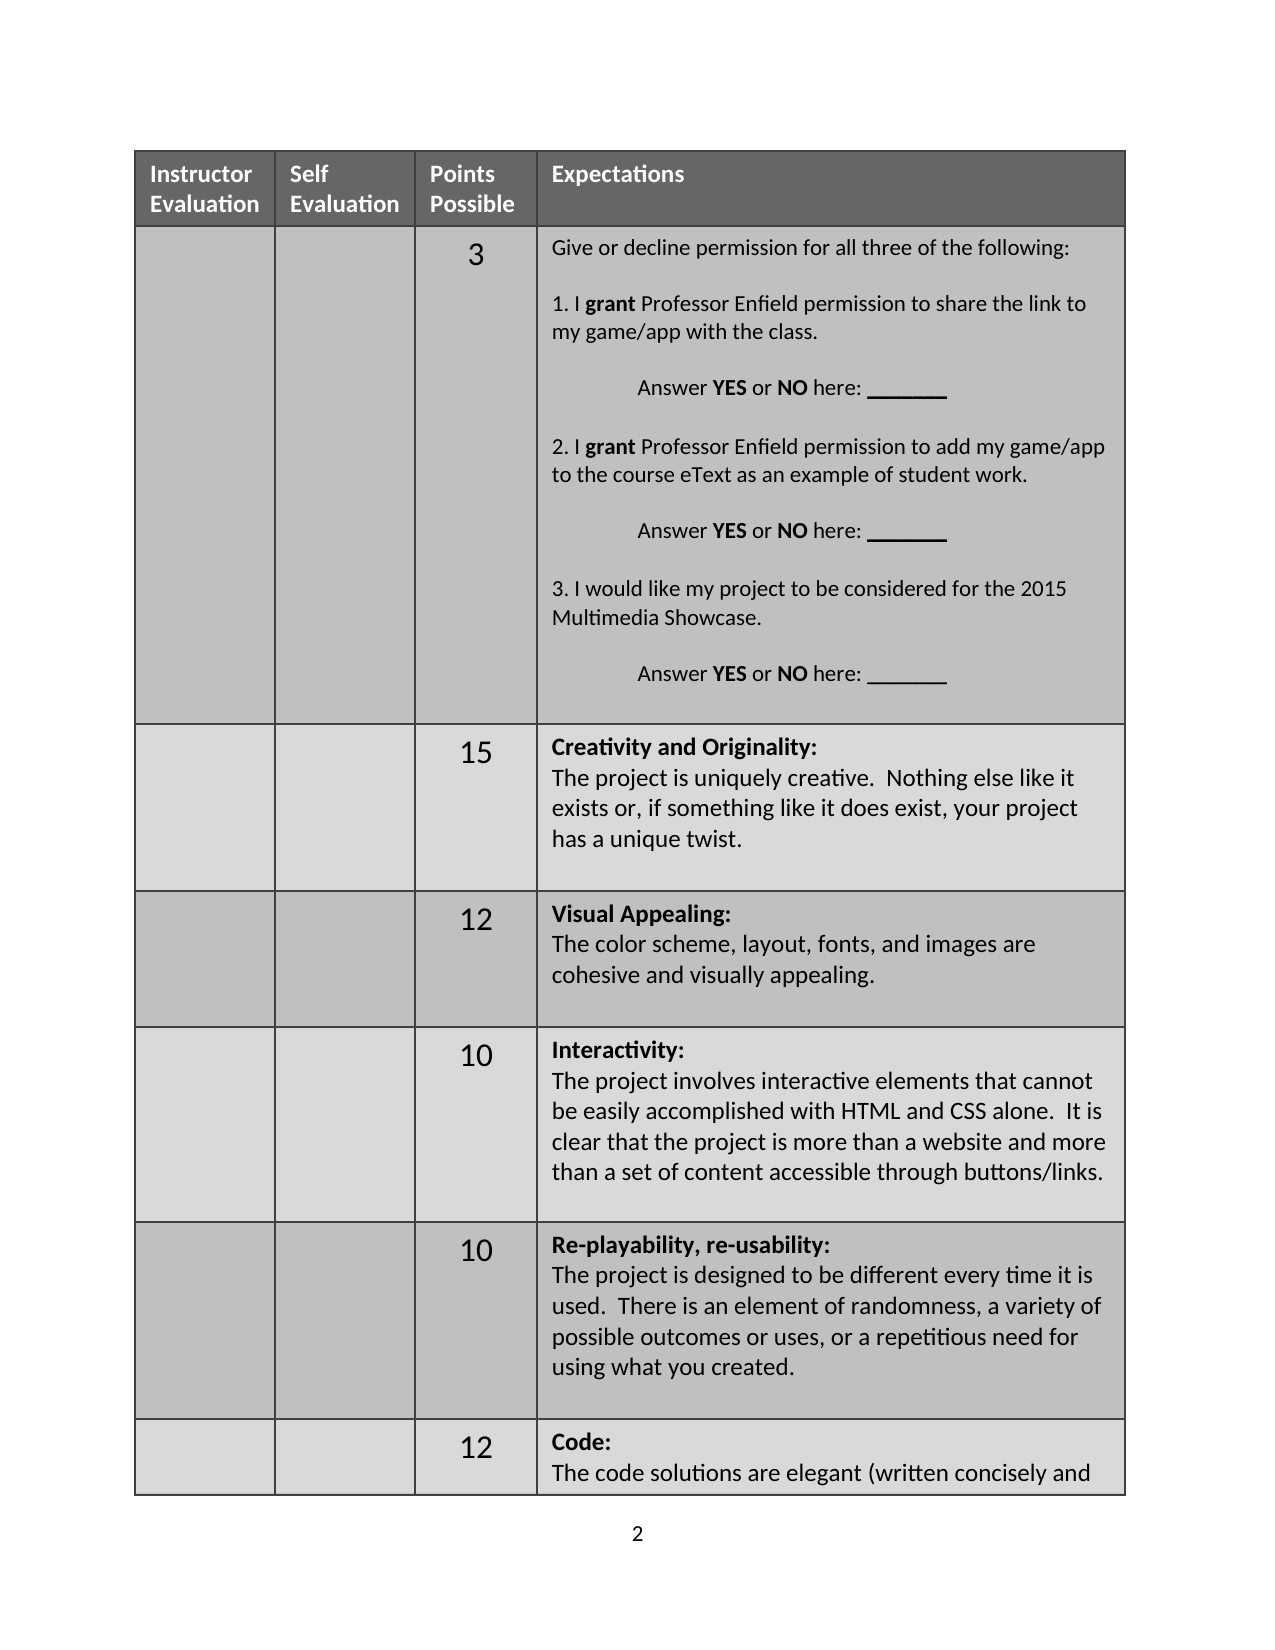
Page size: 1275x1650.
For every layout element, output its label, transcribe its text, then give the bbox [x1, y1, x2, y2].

table_cell 15 [416, 725, 536, 890]
table_cell 12 [416, 892, 536, 1026]
table_cell [276, 227, 414, 723]
table_header Points Possible [416, 152, 536, 225]
table_cell [276, 892, 414, 1026]
table_cell [136, 1028, 274, 1221]
table_cell Interactivity: The project involves interactive elements that cannot be easily accomplished with HTML and CSS alone. It is clear that the project is more than a website and more than a set of content accessible through buttons/links. [538, 1028, 1124, 1221]
table_cell 10 [416, 1028, 536, 1221]
table_header Expectations [538, 152, 1124, 225]
table_cell [276, 725, 414, 890]
table_cell [136, 1223, 274, 1418]
table_header Self Evaluation [276, 152, 414, 225]
table_cell 12 [416, 1420, 536, 1493]
table_cell 3 [416, 227, 536, 723]
table_cell [276, 1420, 414, 1493]
table_cell 10 [416, 1223, 536, 1418]
table_cell Re-playability, re-usability: The project is designed to be different every time it is used. There is an element of randomness, a variety of possible outcomes or uses, or a repetitious need for using what you created. [538, 1223, 1124, 1418]
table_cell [538, 1420, 1124, 1493]
table_header Instructor Evaluation [136, 152, 274, 225]
table_cell [136, 725, 274, 890]
table_cell [136, 1420, 274, 1493]
table_cell Visual Appealing: The color scheme, layout, fonts, and images are cohesive and visually appealing. [538, 892, 1124, 1026]
table_cell [136, 892, 274, 1026]
table_cell [276, 1028, 414, 1221]
table_cell Give or decline permission for all three of the following: 1. I grant Professor Enfield permission to share the link to my game/app with the class. Answer YES or NO here: _______ 2. I grant Professor Enfield permission to add my game/app to the course eText as an example of student work. Answer YES or NO here: _______ 3. I would like my project to be considered for the 2015 Multimedia Showcase. Answer YES or NO here: _______ [538, 227, 1124, 723]
table_cell [136, 227, 274, 723]
table_cell [276, 1223, 414, 1418]
table_cell Creativity and Originality: The project is uniquely creative. Nothing else like it exists or, if something like it does exist, your project has a unique twist. [538, 725, 1124, 890]
